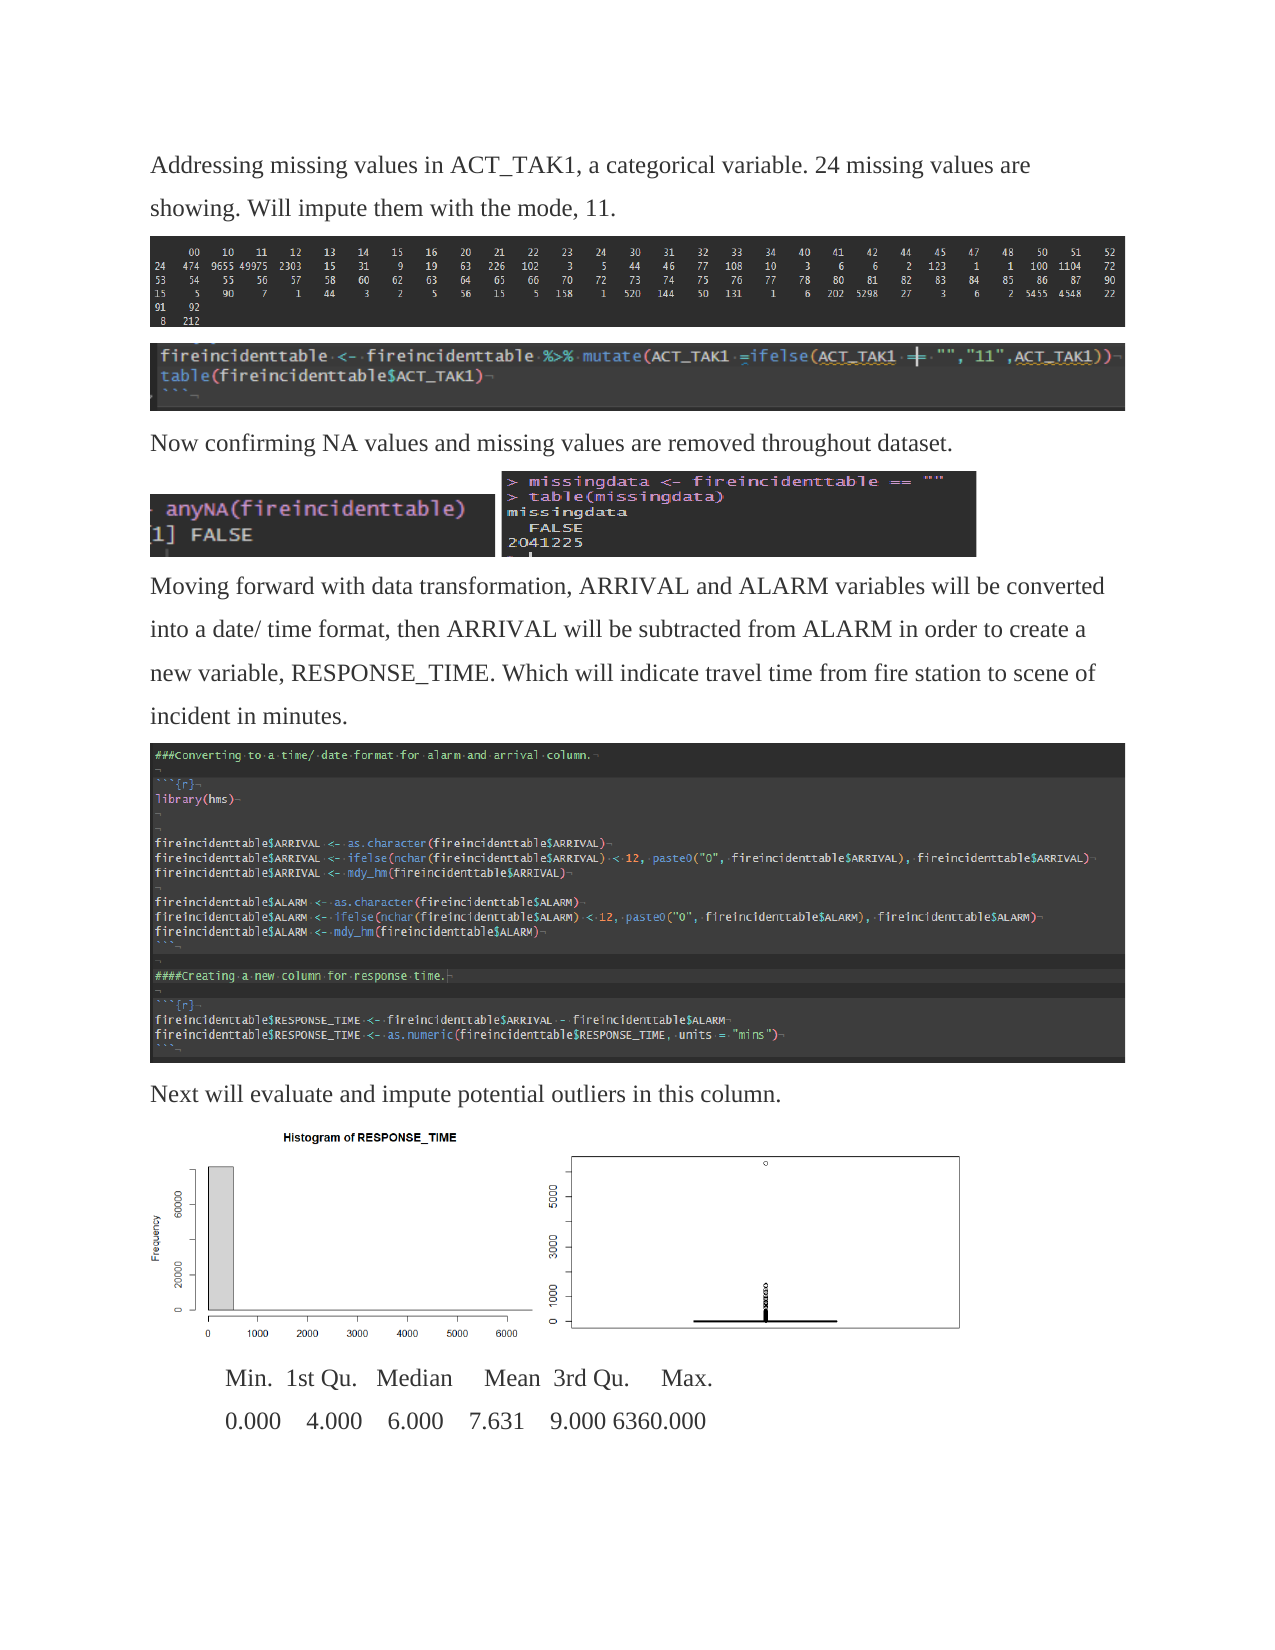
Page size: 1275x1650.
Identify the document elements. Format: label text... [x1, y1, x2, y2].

picture [150, 1122, 538, 1347]
text Now confirming NA values and missing values are removed throughout dataset. [150, 428, 1125, 457]
picture [150, 343, 1125, 411]
text Min. 1st Qu. Median Mean 3rd Qu. Max. [150, 1363, 1125, 1392]
text 0.000 4.000 6.000 7.631 9.000 6360.000 [150, 1406, 1125, 1435]
picture [150, 743, 1125, 1063]
picture [150, 236, 1125, 327]
picture [501, 471, 977, 557]
picture [150, 494, 496, 557]
text Moving forward with data transformation, ARRIVAL and ALARM variables will be converted into a date/ time format, then ARRIVAL will be subtracted from ALARM in order to create a new variable, RESPONSE_TIME. Which will indicate travel time from fire station to scene of incident in minutes. [150, 571, 1125, 729]
text Next will evaluate and impute potential outliers in this column. [150, 1079, 1125, 1108]
picture [544, 1139, 965, 1347]
text Addressing missing values in ACT_TAK1, a categorical variable. 24 missing values are showing. Will impute them with the mode, 11. [150, 150, 1125, 222]
